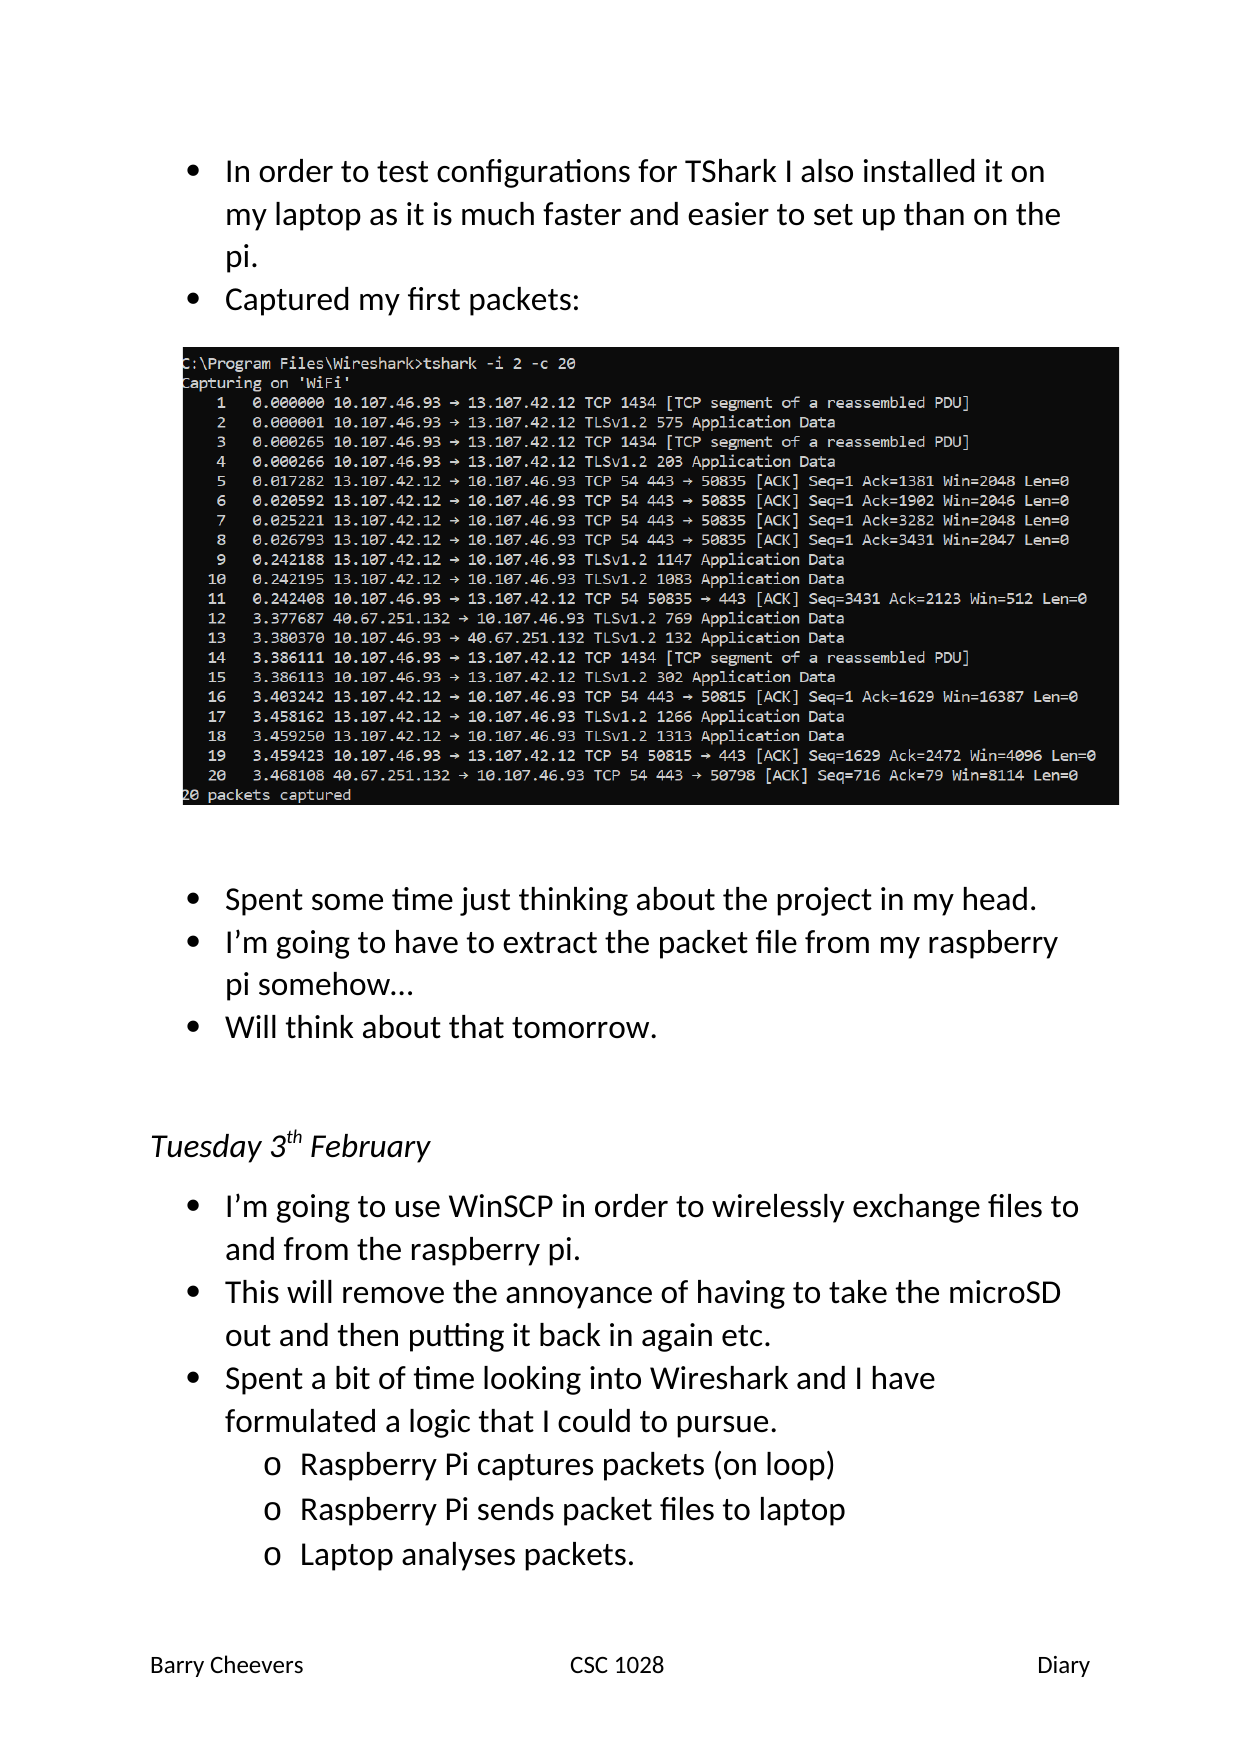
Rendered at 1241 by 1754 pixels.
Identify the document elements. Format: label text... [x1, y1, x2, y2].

picture [181, 347, 1119, 804]
list Captured my first packets: [187, 278, 1090, 319]
list I’m going to use WinSCP in order to wirelessly exchange files to and from the raspberry pi. [187, 1185, 1090, 1268]
list In order to test configurations for TShark I also installed it on my laptop as it is much faster and easier to set up than on the pi. [187, 150, 1090, 276]
list Spent some time just thinking about the project in my head. [187, 878, 1090, 919]
list Raspberry Pi captures packets (on loop) [262, 1443, 1090, 1486]
list This will remove the annoyance of having to take the microSD out and then putting it back in again etc. [187, 1271, 1090, 1355]
list I’m going to have to extract the packet file from my raspberry pi somehow… [187, 921, 1090, 1004]
list Will think about that tomorrow. [187, 1006, 1090, 1047]
text Tuesday 3th February [150, 1125, 1090, 1166]
list Spent a bit of time looking into Wireshark and I have formulated a logic that I could to pursue. [187, 1357, 1090, 1441]
list Laptop analyses packets. [262, 1533, 1090, 1576]
list Raspberry Pi sends packet files to laptop [262, 1488, 1090, 1531]
